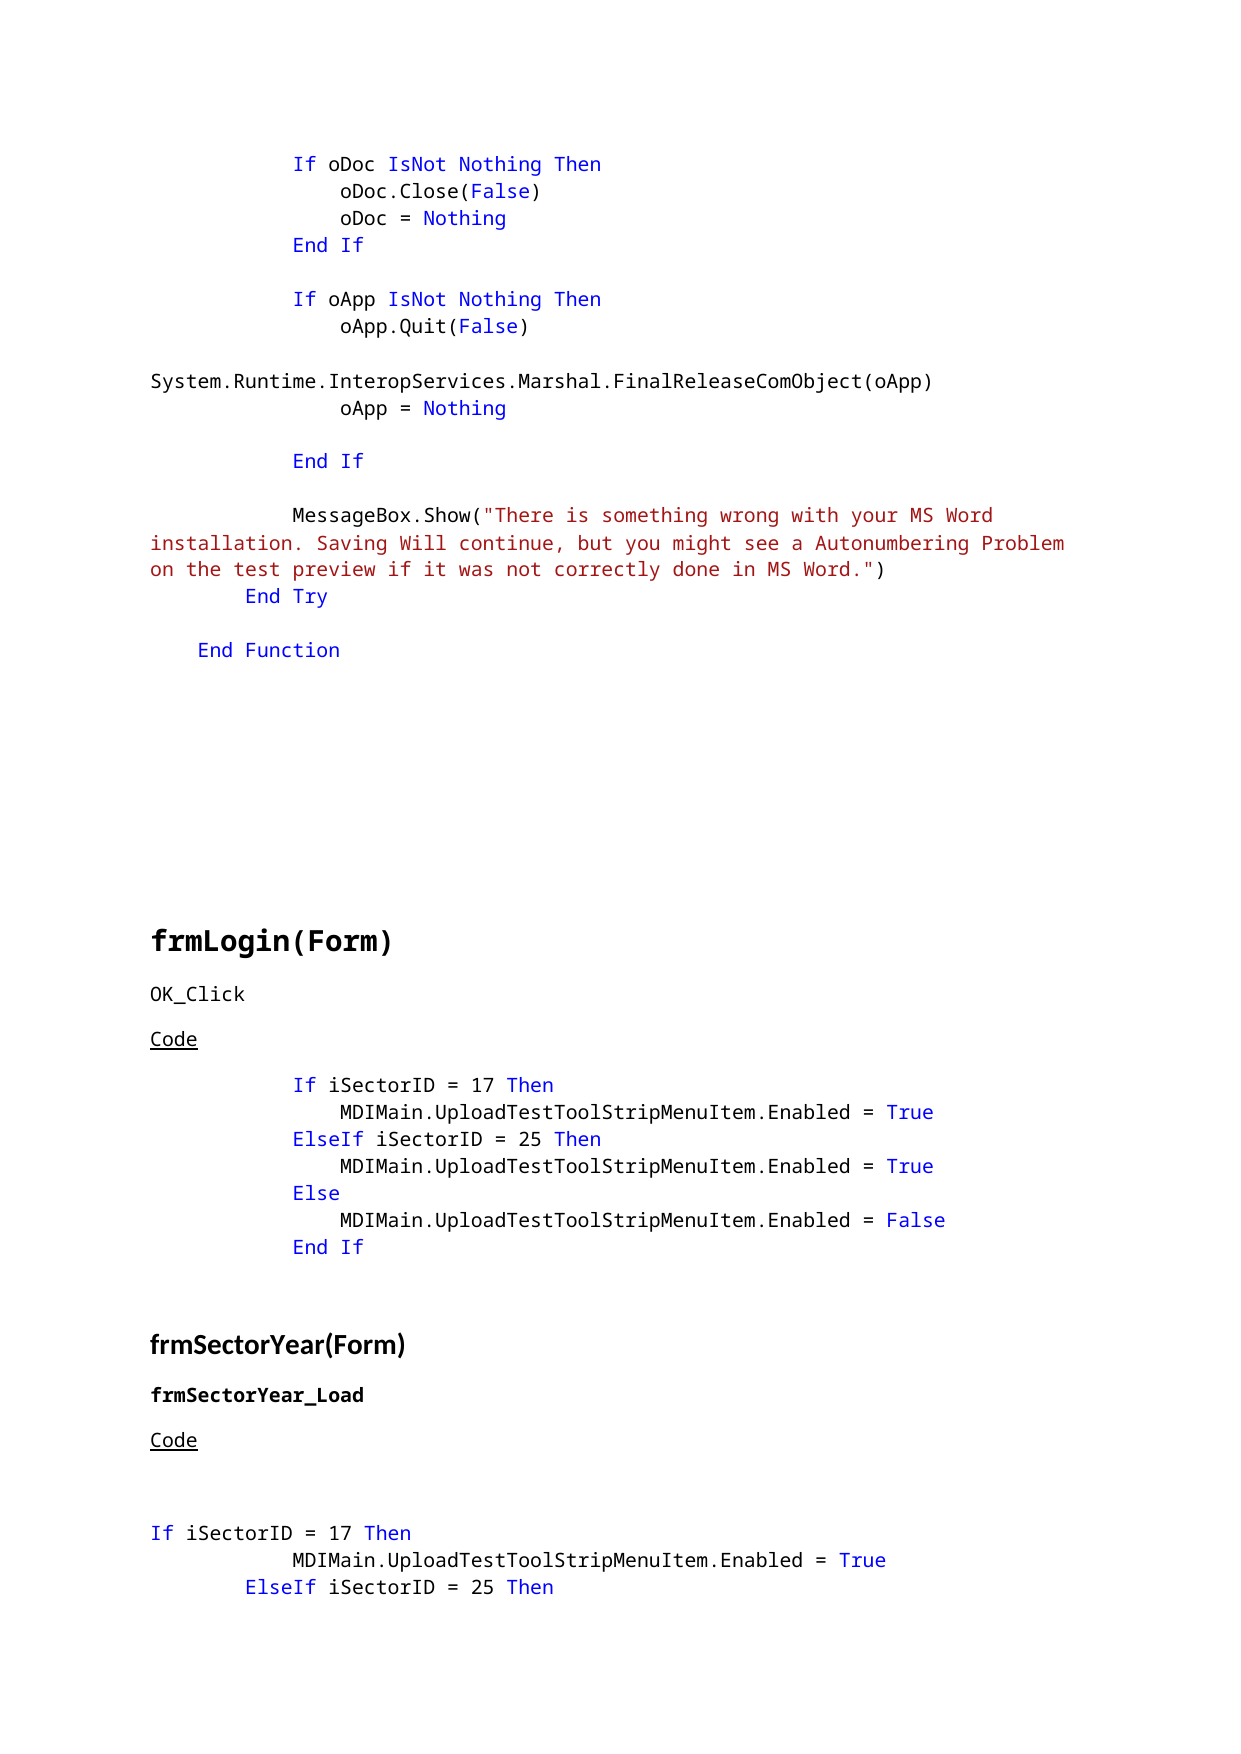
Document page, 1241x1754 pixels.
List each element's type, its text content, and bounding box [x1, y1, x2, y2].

text ElseIf iSectorID = 25 Then [150, 1573, 1090, 1600]
text oDoc = Nothing [150, 204, 1090, 231]
text frmLogin(Form) [150, 920, 1090, 960]
text oApp.Quit(False) [150, 312, 1090, 339]
text frmSectorYear_Load [150, 1381, 1090, 1408]
text ElseIf iSectorID = 25 Then [150, 1125, 1090, 1152]
text If oApp IsNot Nothing Then [150, 285, 1090, 312]
text End Function [150, 637, 1090, 664]
text If iSectorID = 17 Then [150, 1519, 1090, 1546]
text oDoc.Close(False) [150, 177, 1090, 204]
text Code [150, 1427, 1090, 1453]
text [150, 339, 1090, 394]
text MessageBox.Show("There is something wrong with your MS Word installation. Saving Will continue, but you might see a Autonumbering Problem on the test preview if it was not correctly done in MS Word.") [150, 502, 1090, 583]
text oApp = Nothing [150, 394, 1090, 421]
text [150, 1546, 1090, 1573]
text End If [150, 231, 1090, 258]
text OK_Click [150, 980, 1090, 1007]
text If oDoc IsNot Nothing Then [150, 150, 1090, 177]
text End If [150, 1233, 1090, 1260]
text frmSectorYear(Form) [150, 1326, 1090, 1361]
text Code [150, 1026, 1090, 1052]
text MDIMain.UploadTestToolStripMenuItem.Enabled = True [150, 1098, 1090, 1125]
text MDIMain.UploadTestToolStripMenuItem.Enabled = True [150, 1152, 1090, 1179]
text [150, 1206, 1090, 1233]
text Else [150, 1179, 1090, 1206]
text If iSectorID = 17 Then [150, 1071, 1090, 1098]
text End Try [150, 583, 1090, 610]
text End If [150, 448, 1090, 475]
